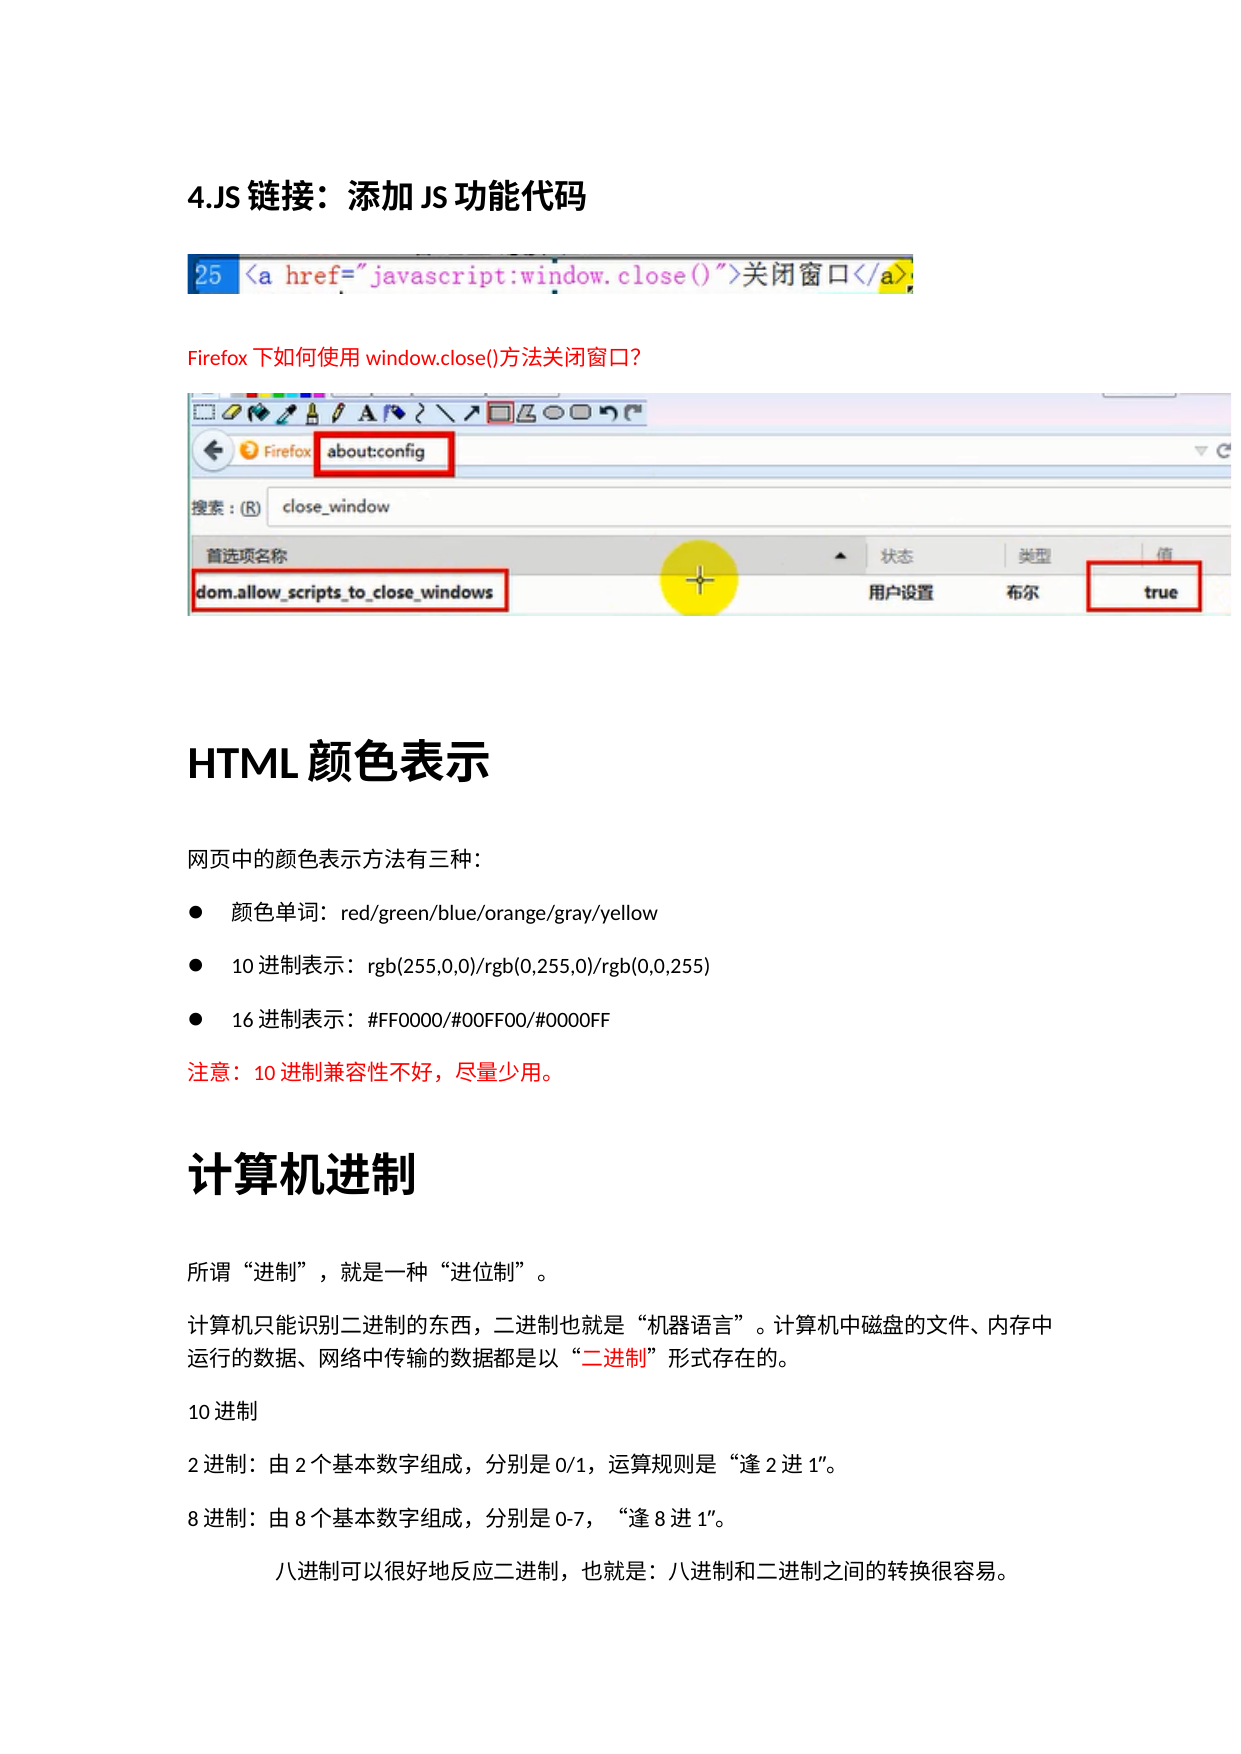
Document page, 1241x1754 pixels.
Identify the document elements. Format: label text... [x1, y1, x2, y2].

text Firefox下如何使用window.close()方法关闭窗口？ [187, 340, 1053, 372]
text 8进制：由8个基本数字组成，分别是0-7，“逢8进1”。 [187, 1500, 1053, 1533]
list 10进制表示：rgb(255,0,0)/rgb(0,255,0)/rgb(0,0,255) [187, 948, 1053, 981]
subtitle 4.JS链接：添加JS功能代码 [187, 162, 1053, 227]
text 10进制 [187, 1394, 1053, 1426]
subtitle 计算机进制 [187, 1123, 1053, 1220]
text 网页中的颜色表示方法有三种： [187, 841, 1053, 874]
list 16进制表示：#FF0000/#00FF00/#0000FF [187, 1001, 1053, 1034]
picture [187, 254, 914, 294]
text 注意：10进制兼容性不好，尽量少用。 [187, 1055, 1053, 1087]
picture [187, 393, 1232, 616]
text 计算机只能识别二进制的东西，二进制也就是“机器语言”。计算机中磁盘的文件、内存中运行的数据、网络中传输的数据都是以“二进制”形式存在的。 [187, 1308, 1053, 1373]
text 八进制可以很好地反应二进制，也就是：八进制和二进制之间的转换很容易。 [187, 1554, 1053, 1586]
subtitle HTML颜色表示 [187, 709, 1053, 807]
text 2进制：由2个基本数字组成，分别是0/1，运算规则是“逢2进1”。 [187, 1447, 1053, 1479]
text 所谓“进制”，就是一种“进位制”。 [187, 1254, 1053, 1287]
list 颜色单词：red/green/blue/orange/gray/yellow [187, 895, 1053, 927]
